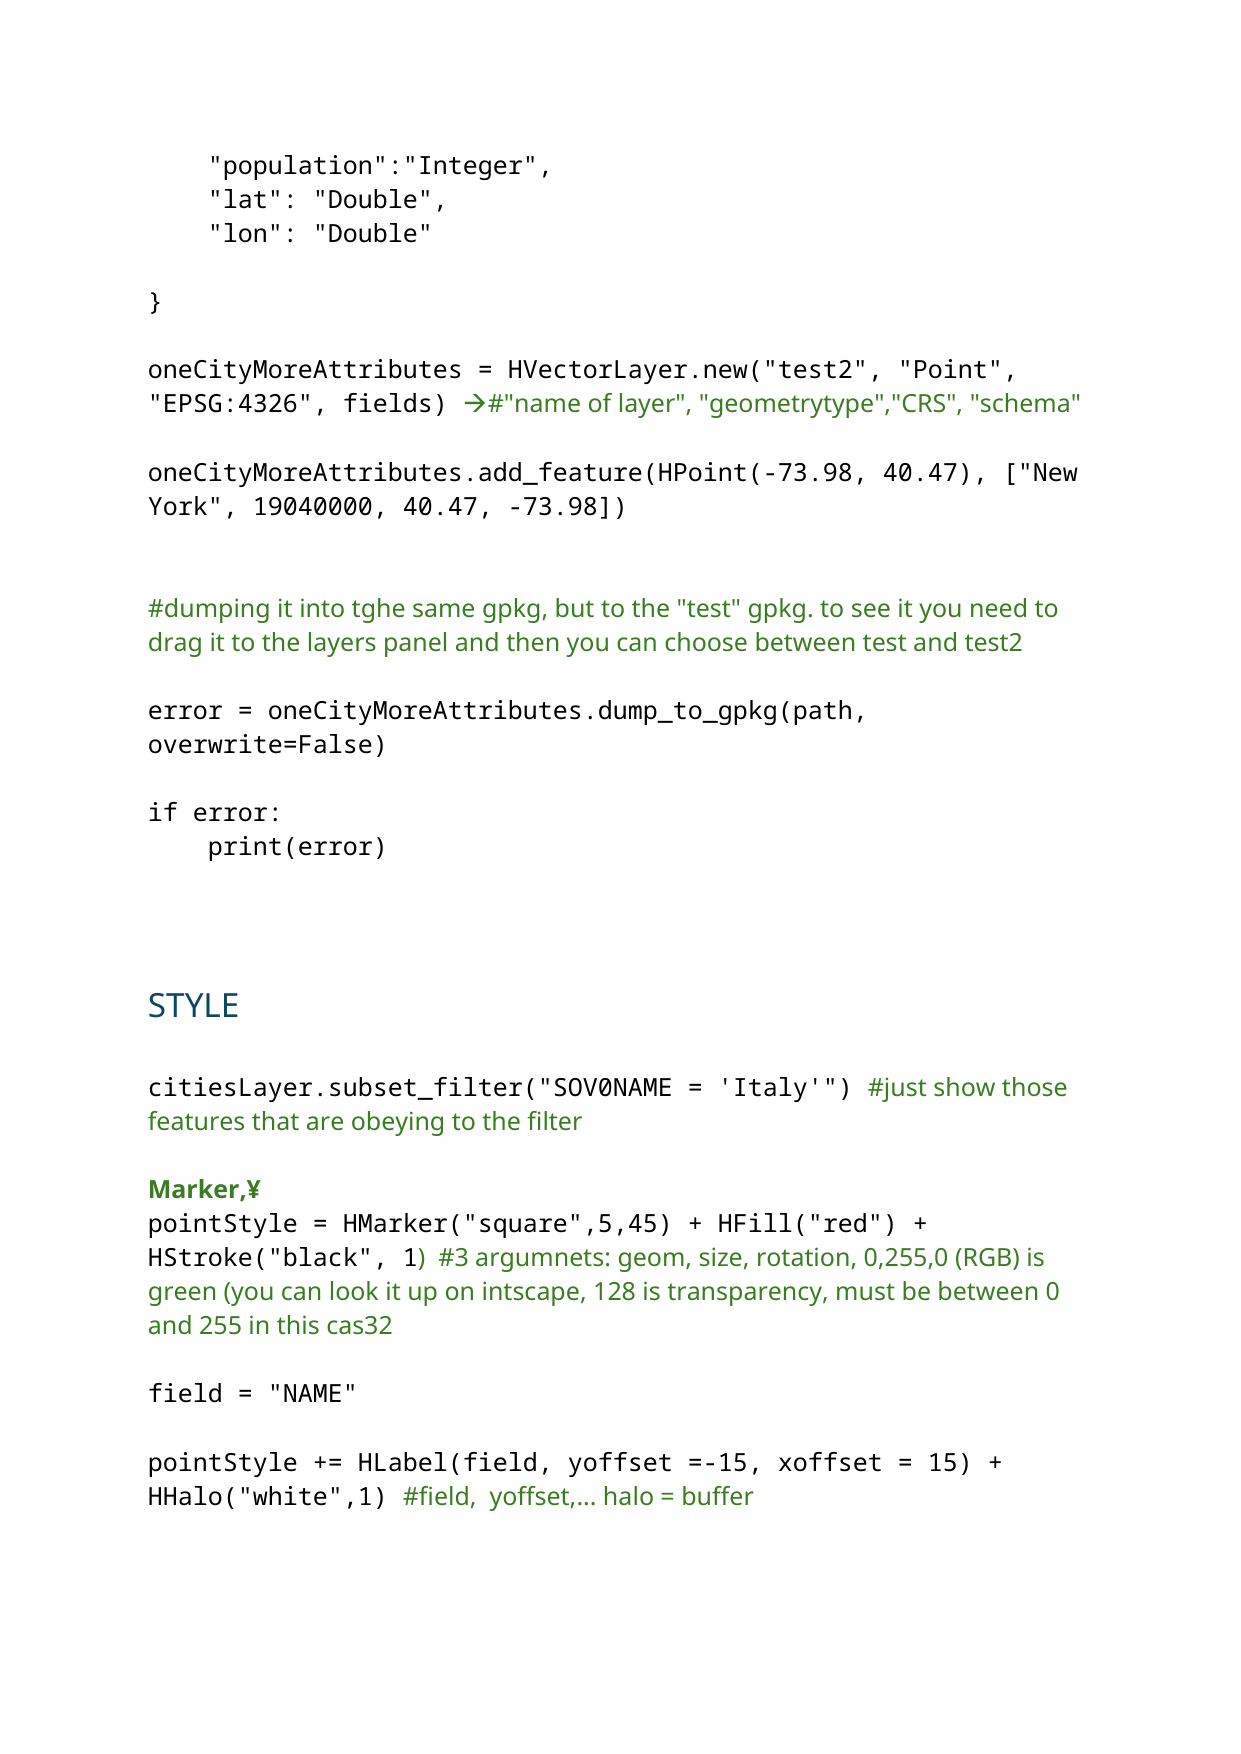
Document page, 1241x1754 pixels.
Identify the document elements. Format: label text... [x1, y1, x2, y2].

text field = "NAME" [148, 1376, 1093, 1410]
text "lon": "Double" [148, 216, 1093, 250]
text oneCityMoreAttributes.add_feature(HPoint(-73.98, 40.47), ["New York", 19040000, 40.47, -73.98]) [148, 454, 1093, 522]
text pointStyle += HLabel(field, yoffset =-15, xoffset = 15) + HHalo("white",1) #field, yoffset,... halo = buffer [148, 1444, 1093, 1512]
text oneCityMoreAttributes = HVectorLayer.new("test2", "Point", "EPSG:4326", fields) #"name of layer", "geometrytype","CRS", "schema" [148, 352, 1093, 420]
text citiesLayer.subset_filter("SOV0NAME = 'Italy'") #just show those features that are obeying to the filter [148, 1069, 1093, 1138]
text error = oneCityMoreAttributes.dump_to_gpkg(path, overwrite=False) [148, 693, 1093, 761]
text "population":"Integer", [148, 148, 1093, 182]
text if error: [148, 795, 1093, 829]
text Marker‚¥ [148, 1172, 1093, 1206]
text "lat": "Double", [148, 182, 1093, 216]
subtitle STYLE [148, 982, 1093, 1027]
text print(error) [148, 829, 1093, 863]
text } [148, 284, 1093, 318]
text pointStyle = HMarker("square",5,45) + HFill("red") + HStroke("black", 1) #3 argumnets: geom, size, rotation, 0,255,0 (RGB) is green (you can look it up on intscape, 128 is transparency, must be between 0 and 255 in this cas32 [148, 1206, 1093, 1342]
text #dumping it into tghe same gpkg, but to the "test" gpkg. to see it you need to drag it to the layers panel and then you can choose between test and test2 [148, 590, 1093, 658]
